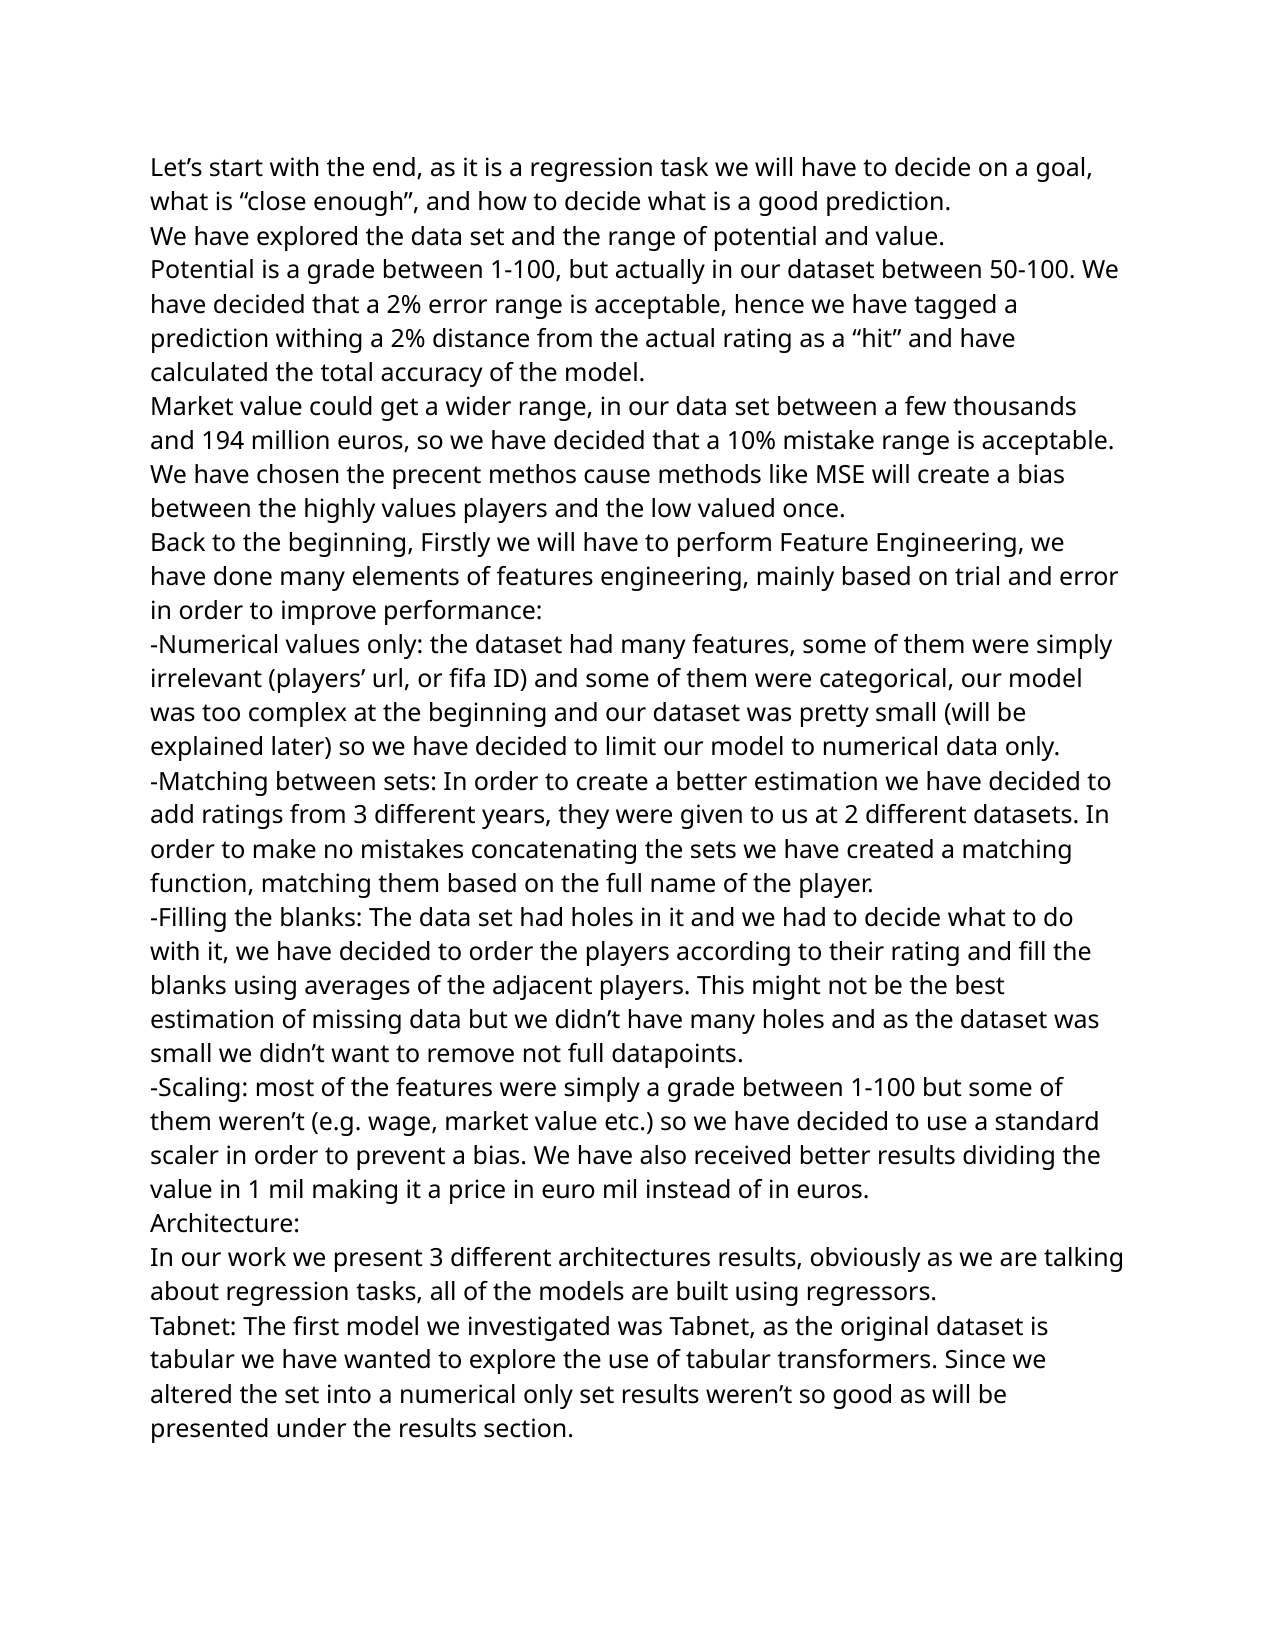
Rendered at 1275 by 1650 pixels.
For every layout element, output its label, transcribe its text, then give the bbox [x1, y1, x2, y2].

text -Filling the blanks: The data set had holes in it and we had to decide what to do with it, we have decided to order the players according to their rating and fill the blanks using averages of the adjacent players. This might not be the best estimation of missing data but we didn’t have many holes and as the dataset was small we didn’t want to remove not full datapoints. [150, 899, 1125, 1070]
text -Matching between sets: In order to create a better estimation we have decided to add ratings from 3 different years, they were given to us at 2 different datasets. In order to make no mistakes concatenating the sets we have created a matching function, matching them based on the full name of the player. [150, 763, 1125, 899]
text Market value could get a wider range, in our data set between a few thousands and 194 million euros, so we have decided that a 10% mistake range is acceptable. [150, 388, 1125, 457]
text Back to the beginning, Firstly we will have to perform Feature Engineering, we have done many elements of features engineering, mainly based on trial and error in order to improve performance: [150, 525, 1125, 627]
text We have chosen the precent methos cause methods like MSE will create a bias between the highly values players and the low valued once. [150, 457, 1125, 525]
text We have explored the data set and the range of potential and value. [150, 218, 1125, 252]
text Architecture: [150, 1206, 1125, 1240]
text Potential is a grade between 1-100, but actually in our dataset between 50-100. We have decided that a 2% error range is acceptable, hence we have tagged a prediction withing a 2% distance from the actual rating as a “hit” and have calculated the total accuracy of the model. [150, 252, 1125, 388]
text -Scaling: most of the features were simply a grade between 1-100 but some of them weren’t (e.g. wage, market value etc.) so we have decided to use a standard scaler in order to prevent a bias. We have also received better results dividing the value in 1 mil making it a price in euro mil instead of in euros. [150, 1070, 1125, 1206]
text In our work we present 3 different architectures results, obviously as we are talking about regression tasks, all of the models are built using regressors. [150, 1240, 1125, 1308]
text -Numerical values only: the dataset had many features, some of them were simply irrelevant (players’ url, or fifa ID) and some of them were categorical, our model was too complex at the beginning and our dataset was pretty small (will be explained later) so we have decided to limit our model to numerical data only. [150, 627, 1125, 763]
text Let’s start with the end, as it is a regression task we will have to decide on a goal, what is “close enough”, and how to decide what is a good prediction. [150, 150, 1125, 218]
text Tabnet: The first model we investigated was Tabnet, as the original dataset is tabular we have wanted to explore the use of tabular transformers. Since we altered the set into a numerical only set results weren’t so good as will be presented under the results section. [150, 1308, 1125, 1444]
